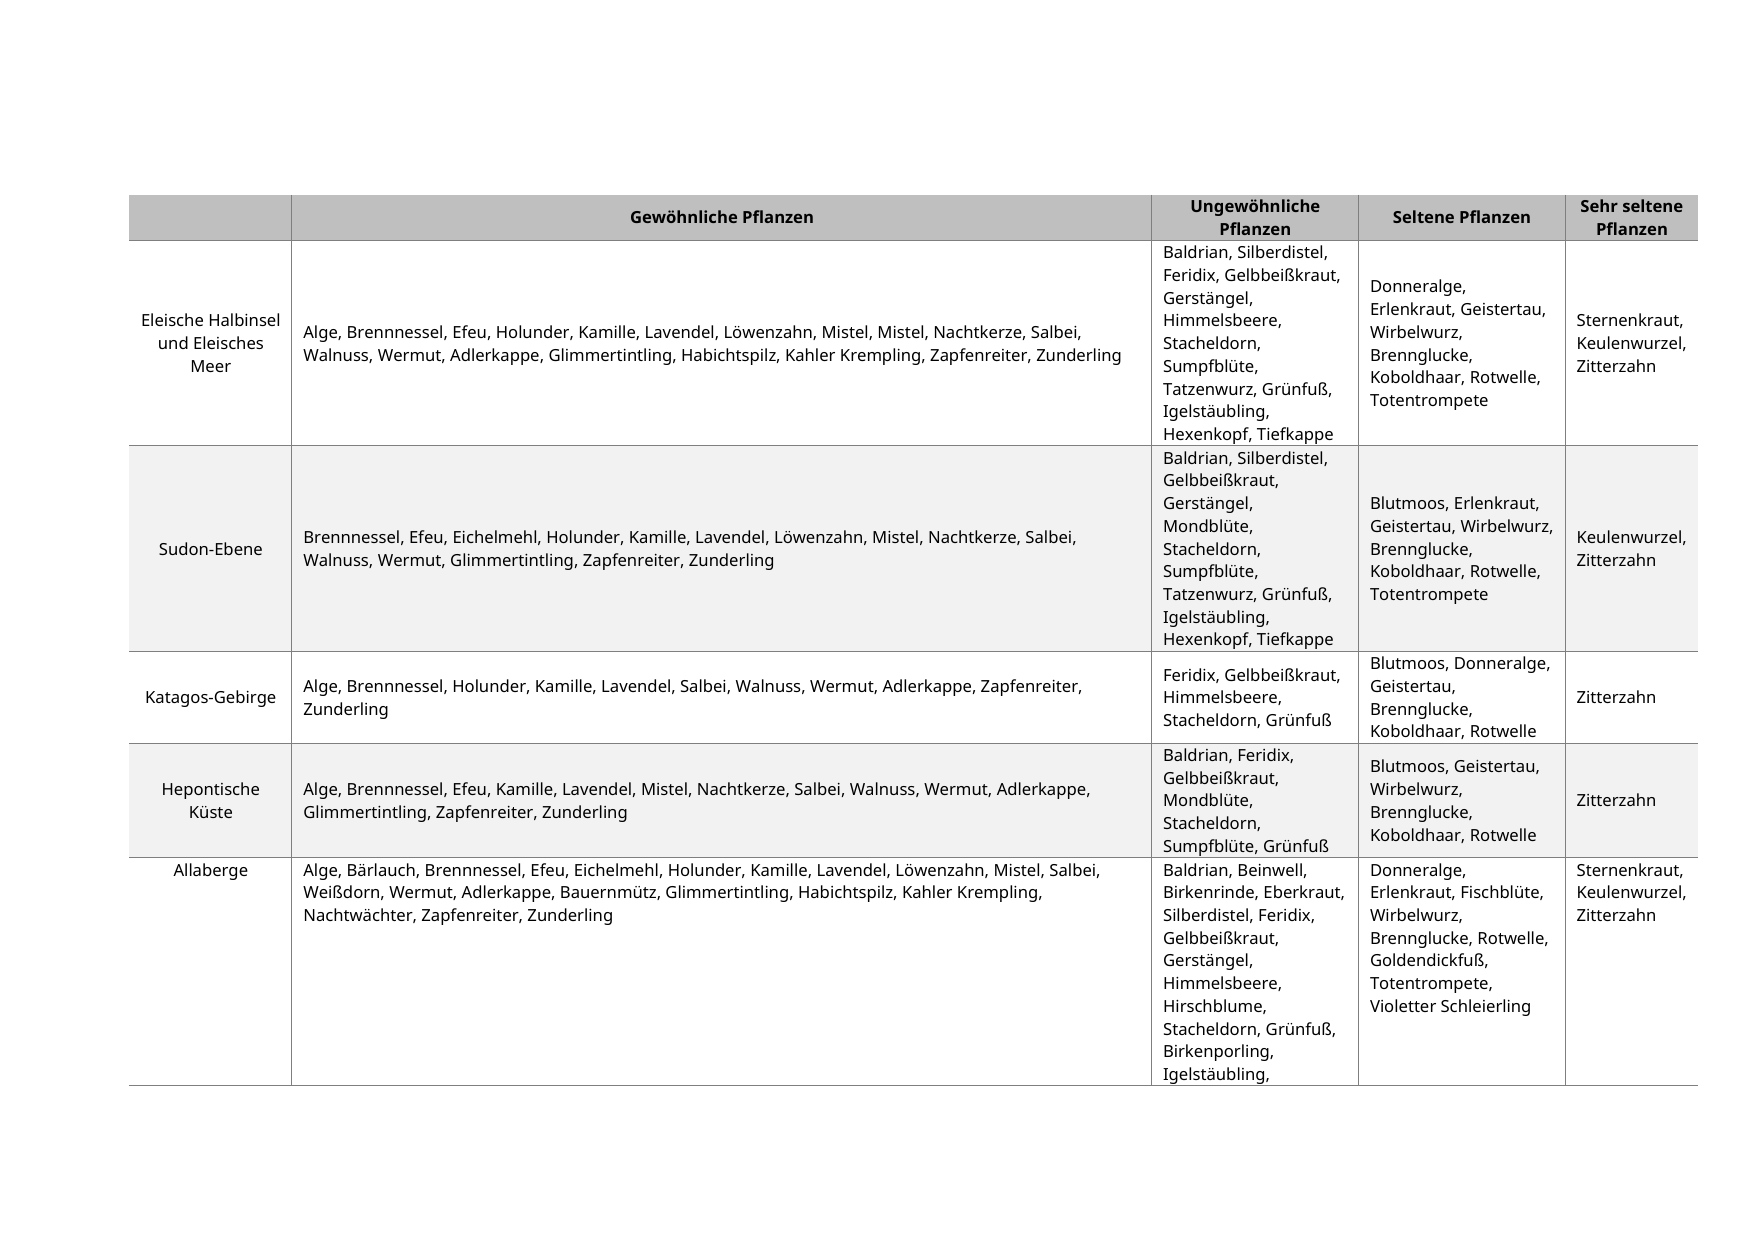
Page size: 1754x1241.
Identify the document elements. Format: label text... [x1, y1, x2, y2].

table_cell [292, 858, 1151, 1085]
table_cell Blutmoos, Geistertau, Wirbelwurz, Brennglucke, Koboldhaar, Rotwelle [1359, 744, 1565, 857]
table_cell Baldrian, Feridix, Gelbbeißkraut, Mondblüte, Stacheldorn, Sumpfblüte, Grünfuß [1152, 744, 1358, 857]
table_cell Alge, Brennnessel, Holunder, Kamille, Lavendel, Salbei, Walnuss, Wermut, Adlerkappe, Zapfenreiter, Zunderling [292, 652, 1151, 743]
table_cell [1359, 858, 1565, 1085]
table_cell Hepontische Küste [129, 744, 291, 857]
table_cell Brennnessel, Efeu, Eichelmehl, Holunder, Kamille, Lavendel, Löwenzahn, Mistel, Nachtkerze, Salbei, Walnuss, Wermut, Glimmertintling, Zapfenreiter, Zunderling [292, 446, 1151, 651]
table_cell Eleische Halbinsel und Eleisches Meer [129, 241, 291, 445]
table_cell Donneralge, Erlenkraut, Geistertau, Wirbelwurz, Brennglucke, Koboldhaar, Rotwelle, Totentrompete [1359, 241, 1565, 445]
table_cell Katagos-Gebirge [129, 652, 291, 743]
table_cell Feridix, Gelbbeißkraut, Himmelsbeere, Stacheldorn, Grünfuß [1152, 652, 1358, 743]
table_cell Zitterzahn [1566, 652, 1698, 743]
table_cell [1566, 858, 1698, 1085]
table_cell Zitterzahn [1566, 744, 1698, 857]
table_cell Alge, Brennnessel, Efeu, Holunder, Kamille, Lavendel, Löwenzahn, Mistel, Mistel, Nachtkerze, Salbei, Walnuss, Wermut, Adlerkappe, Glimmertintling, Habichtspilz, Kahler Krempling, Zapfenreiter, Zunderling [292, 241, 1151, 445]
table_cell Baldrian, Silberdistel, Feridix, Gelbbeißkraut, Gerstängel, Himmelsbeere, Stacheldorn, Sumpfblüte, Tatzenwurz, Grünfuß, Igelstäubling, Hexenkopf, Tiefkappe [1152, 241, 1358, 445]
table_cell Alge, Brennnessel, Efeu, Kamille, Lavendel, Mistel, Nachtkerze, Salbei, Walnuss, Wermut, Adlerkappe, Glimmertintling, Zapfenreiter, Zunderling [292, 744, 1151, 857]
table_header Gewöhnliche Pflanzen [292, 195, 1151, 240]
table_cell Keulenwurzel, Zitterzahn [1566, 446, 1698, 651]
table_header Ungewöhnliche Pflanzen [1152, 195, 1358, 240]
table_header Seltene Pflanzen [1359, 195, 1565, 240]
table_header Sehr seltene Pflanzen [1566, 195, 1698, 240]
table_cell Sternenkraut, Keulenwurzel, Zitterzahn [1566, 241, 1698, 445]
table_cell Blutmoos, Erlenkraut, Geistertau, Wirbelwurz, Brennglucke, Koboldhaar, Rotwelle, Totentrompete [1359, 446, 1565, 651]
table_header [129, 195, 291, 240]
table_cell Baldrian, Silberdistel, Gelbbeißkraut, Gerstängel, Mondblüte, Stacheldorn, Sumpfblüte, Tatzenwurz, Grünfuß, Igelstäubling, Hexenkopf, Tiefkappe [1152, 446, 1358, 651]
table_cell Sudon-Ebene [129, 446, 291, 651]
table_cell Blutmoos, Donneralge, Geistertau, Brennglucke, Koboldhaar, Rotwelle [1359, 652, 1565, 743]
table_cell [1152, 858, 1358, 1085]
table_cell Allaberge [129, 858, 291, 1085]
